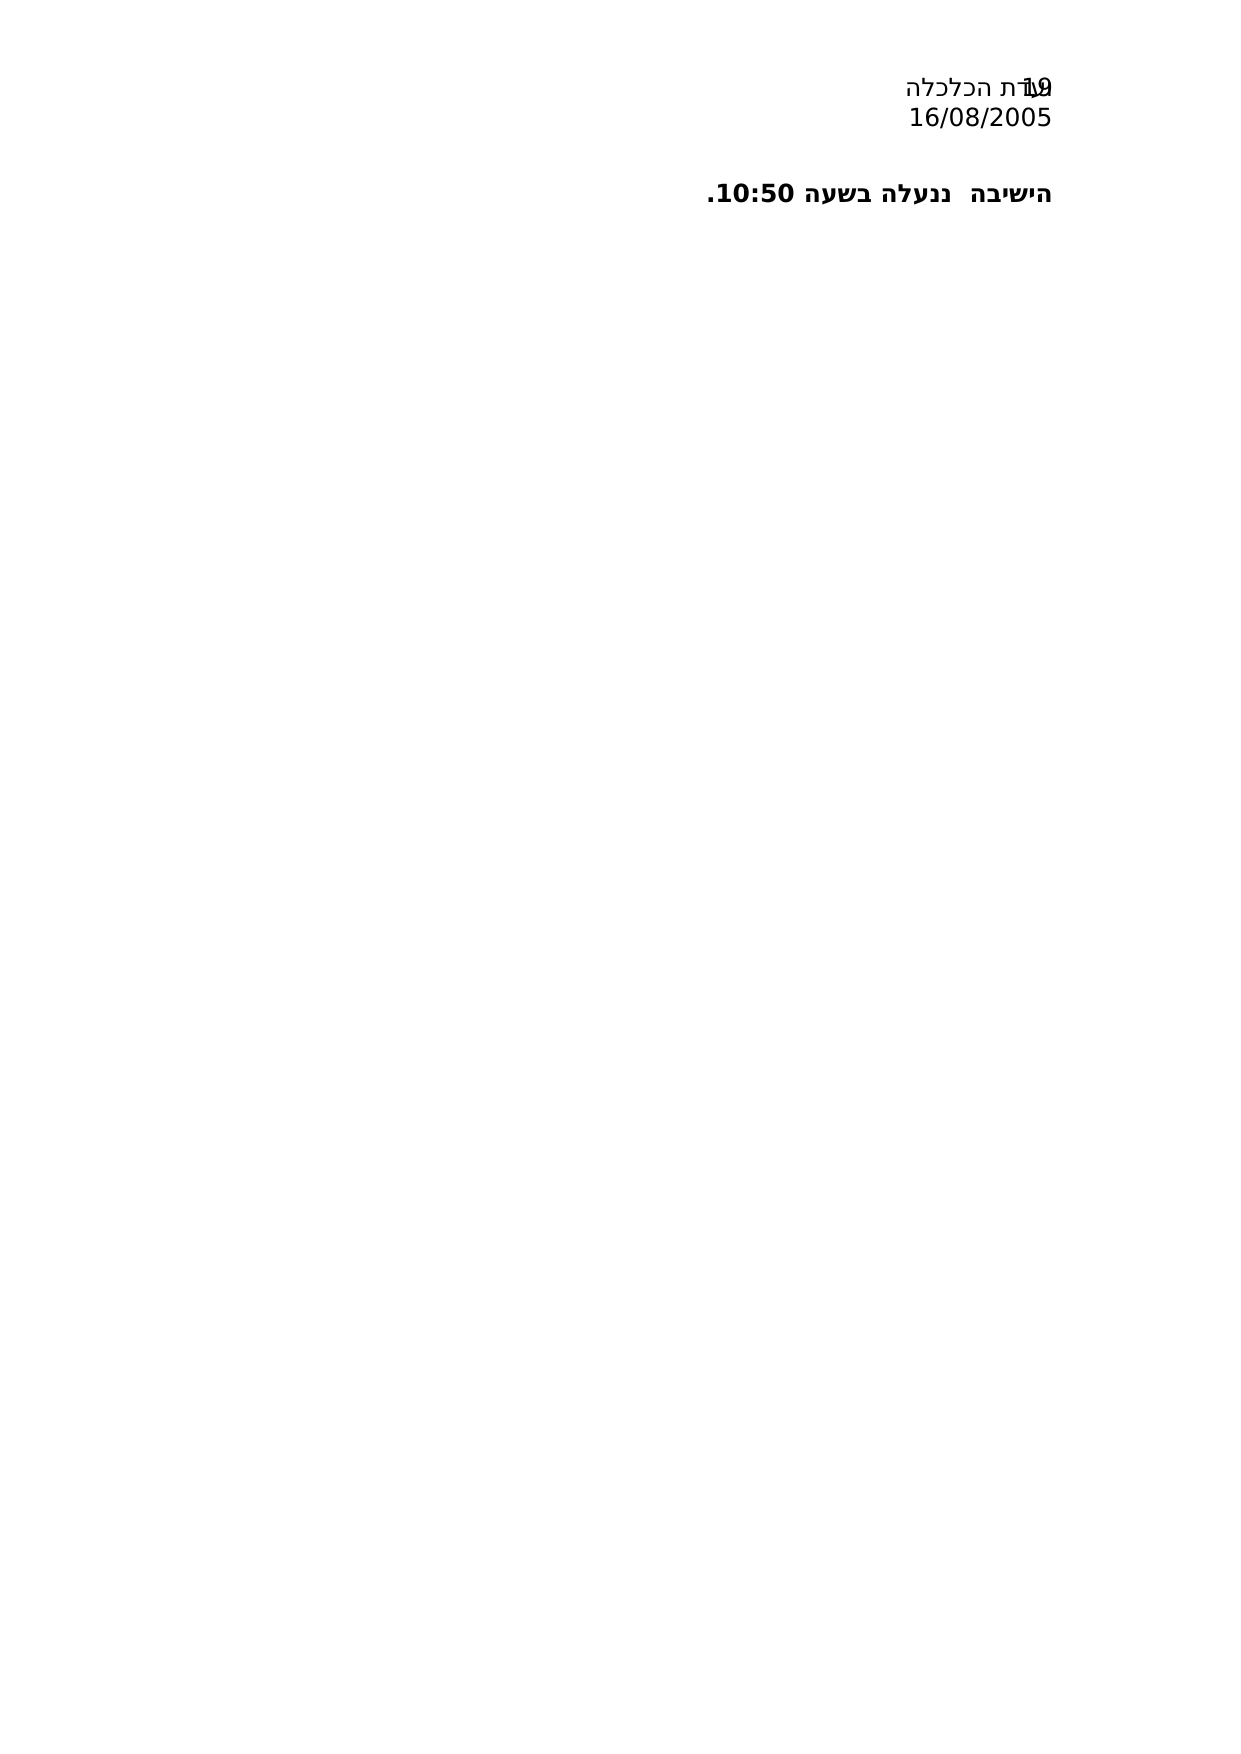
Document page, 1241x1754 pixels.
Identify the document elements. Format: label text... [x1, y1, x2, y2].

text הישיבה ננעלה בשעה 10:50. [187, 179, 1053, 208]
